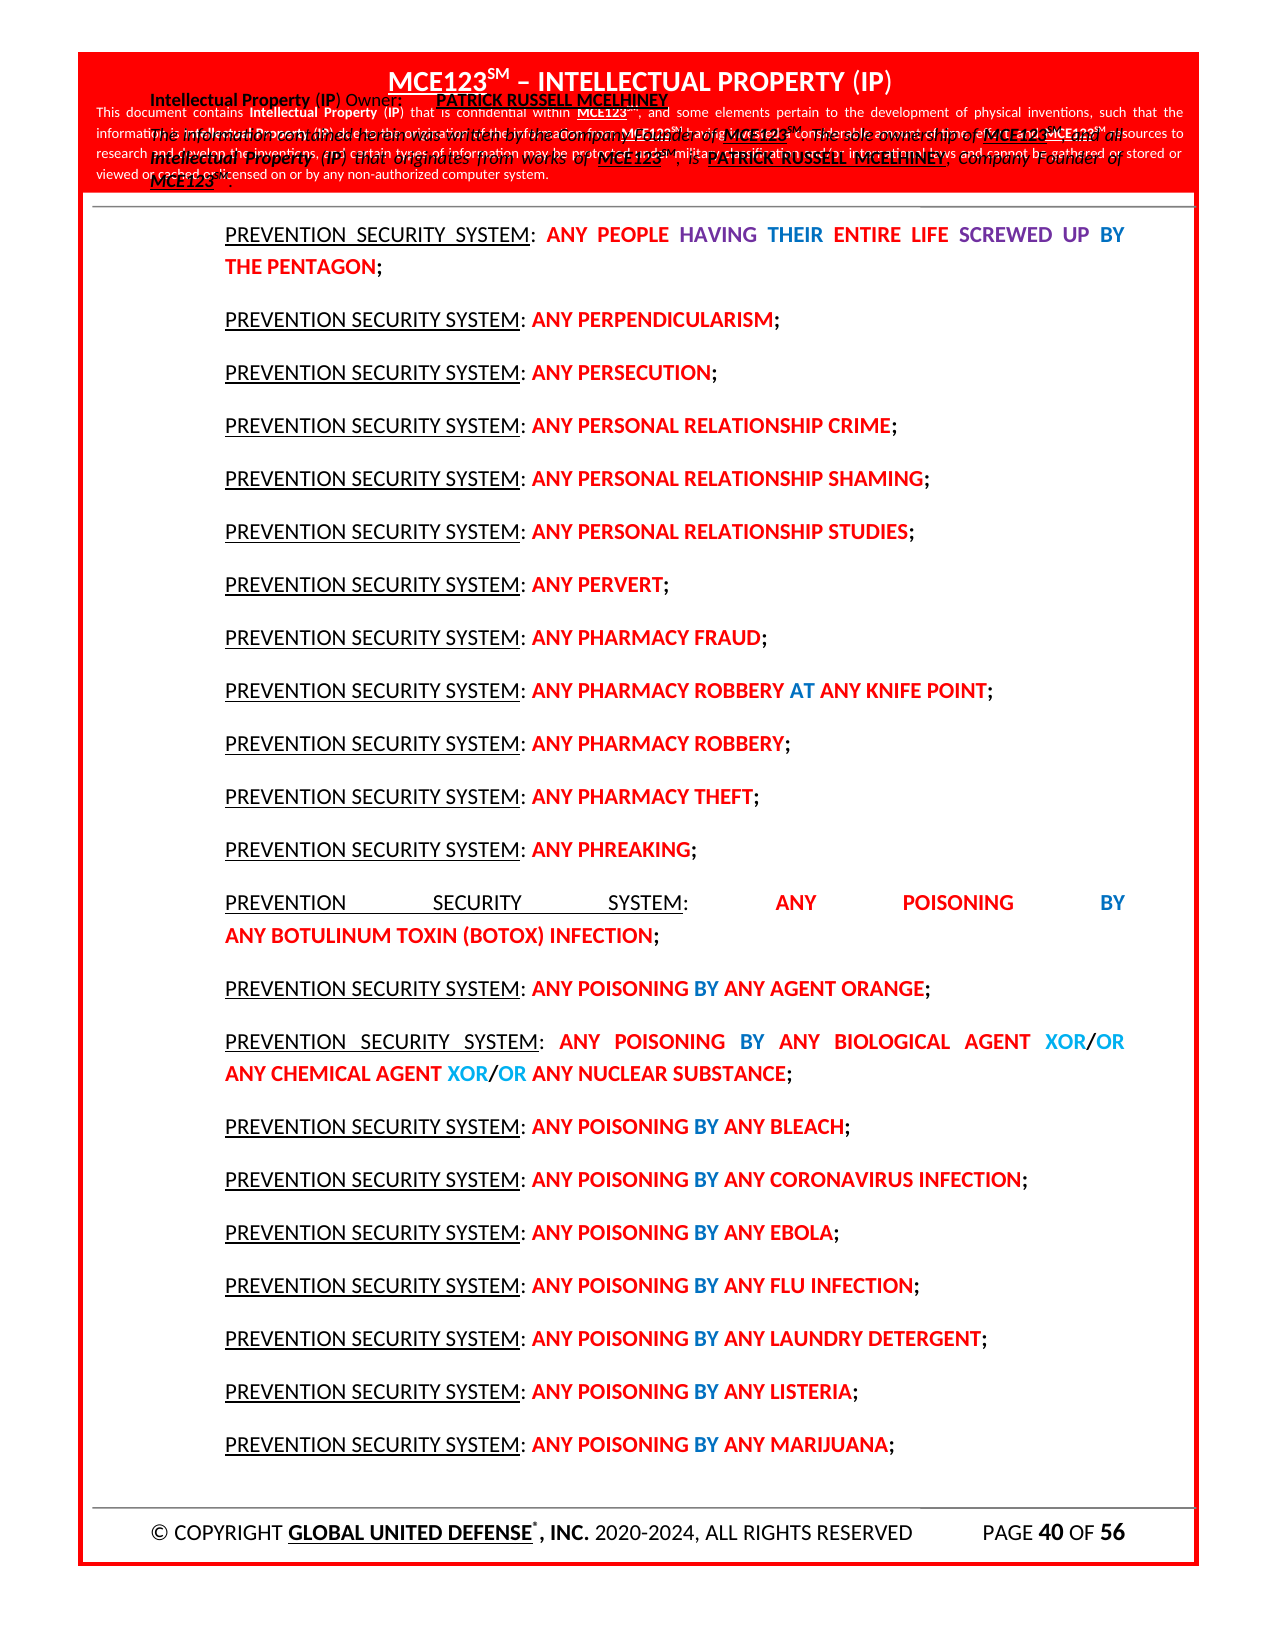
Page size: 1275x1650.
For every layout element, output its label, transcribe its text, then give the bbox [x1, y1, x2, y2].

text PREVENTION SECURITY SYSTEM: ANY PERPENDICULARISM; [225, 305, 1125, 333]
text PREVENTION SECURITY SYSTEM: ANY PHARMACY THEFT; [225, 782, 1125, 811]
text PREVENTION SECURITY SYSTEM: ANY PERSONAL RELATIONSHIP CRIME; [225, 411, 1125, 439]
text PREVENTION SECURITY SYSTEM: ANY POISONING BY ANY BOTULINUM TOXIN (BOTOX) INFECTION; [225, 888, 1125, 949]
text PREVENTION SECURITY SYSTEM: ANY POISONING BY ANY EBOLA; [225, 1218, 1125, 1246]
text PREVENTION SECURITY SYSTEM: ANY PERSECUTION; [225, 358, 1125, 386]
text PREVENTION SECURITY SYSTEM: ANY POISONING BY ANY BLEACH; [225, 1112, 1125, 1140]
text PREVENTION SECURITY SYSTEM: ANY PERSONAL RELATIONSHIP SHAMING; [225, 464, 1125, 492]
text PREVENTION SECURITY SYSTEM: ANY POISONING BY ANY MARIJUANA; [225, 1430, 1125, 1458]
text PREVENTION SECURITY SYSTEM: ANY PHARMACY ROBBERY; [225, 729, 1125, 757]
text PREVENTION SECURITY SYSTEM: ANY PHARMACY FRAUD; [225, 623, 1125, 651]
text PREVENTION SECURITY SYSTEM: ANY PERSONAL RELATIONSHIP STUDIES; [225, 517, 1125, 545]
text PREVENTION SECURITY SYSTEM: ANY POISONING BY ANY LISTERIA; [225, 1377, 1125, 1405]
text PREVENTION SECURITY SYSTEM: ANY PEOPLE HAVING THEIR ENTIRE LIFE SCREWED UP BY THE PENTAGON; [225, 220, 1125, 280]
text PREVENTION SECURITY SYSTEM: ANY POISONING BY ANY BIOLOGICAL AGENT XOR/OR ANY CHEMICAL AGENT XOR/OR ANY NUCLEAR SUBSTANCE; [225, 1027, 1125, 1087]
text PREVENTION SECURITY SYSTEM: ANY PHREAKING; [225, 836, 1125, 863]
text PREVENTION SECURITY SYSTEM: ANY PHARMACY ROBBERY AT ANY KNIFE POINT; [225, 676, 1125, 704]
text PREVENTION SECURITY SYSTEM: ANY POISONING BY ANY AGENT ORANGE; [225, 974, 1125, 1002]
text PREVENTION SECURITY SYSTEM: ANY PERVERT; [225, 570, 1125, 598]
text PREVENTION SECURITY SYSTEM: ANY POISONING BY ANY CORONAVIRUS INFECTION; [225, 1165, 1125, 1193]
text PREVENTION SECURITY SYSTEM: ANY POISONING BY ANY LAUNDRY DETERGENT; [225, 1324, 1125, 1352]
text PREVENTION SECURITY SYSTEM: ANY POISONING BY ANY FLU INFECTION; [225, 1271, 1125, 1299]
